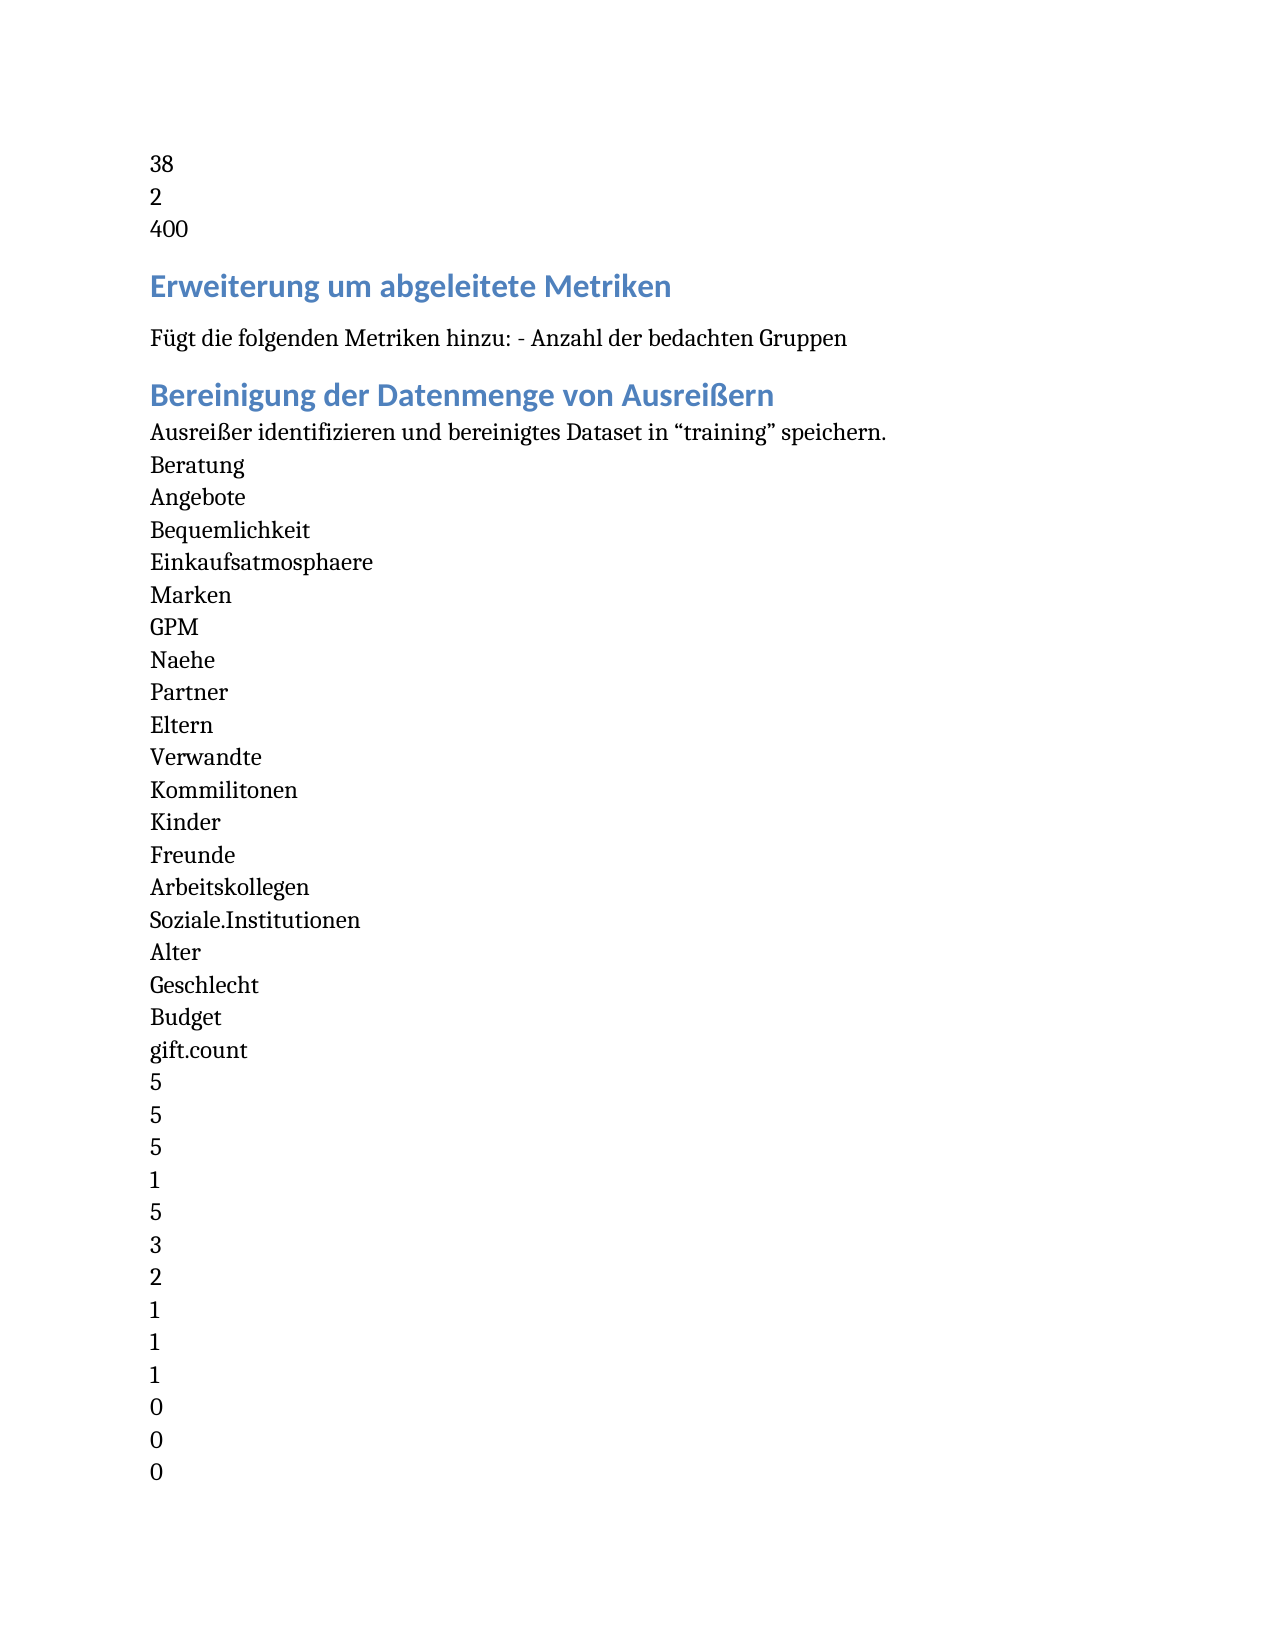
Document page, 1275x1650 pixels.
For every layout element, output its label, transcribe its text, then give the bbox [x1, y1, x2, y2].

text 0 [150, 1393, 1125, 1422]
text Fügt die folgenden Metriken hinzu: - Anzahl der bedachten Gruppen [150, 324, 1125, 353]
text Partner [150, 678, 1125, 707]
text 1 [150, 1296, 1125, 1324]
text 0 [150, 1458, 1125, 1487]
text Budget [150, 1003, 1125, 1032]
text 1 [150, 1166, 1125, 1194]
text Ausreißer identifizieren und bereinigtes Dataset in “training” speichern. [150, 418, 1125, 447]
text 38 [150, 150, 1125, 179]
text 400 [150, 215, 1125, 244]
text Alter [150, 938, 1125, 967]
text 1 [150, 1361, 1125, 1389]
text Arbeitskollegen [150, 873, 1125, 902]
text Marken [150, 581, 1125, 609]
text 5 [150, 1068, 1125, 1097]
text 5 [150, 1198, 1125, 1227]
text Einkaufsatmosphaere [150, 548, 1125, 577]
subtitle Bereinigung der Datenmenge von Ausreißern [150, 374, 1125, 414]
text Verwandte [150, 743, 1125, 772]
text Eltern [150, 711, 1125, 739]
text gift.count [150, 1036, 1125, 1064]
text 0 [150, 1426, 1125, 1454]
text 3 [150, 1231, 1125, 1259]
text Angebote [150, 483, 1125, 512]
text Freunde [150, 841, 1125, 869]
text Soziale.Institutionen [150, 906, 1125, 934]
text Bequemlichkeit [150, 516, 1125, 544]
text Naehe [150, 646, 1125, 674]
text Kommilitonen [150, 776, 1125, 804]
text 2 [150, 182, 1125, 211]
text 2 [150, 1263, 1125, 1292]
text 5 [150, 1101, 1125, 1129]
text Beratung [150, 451, 1125, 479]
text 5 [150, 1133, 1125, 1162]
subtitle Erweiterung um abgeleitete Metriken [150, 264, 1125, 305]
text GPM [150, 613, 1125, 642]
text 1 [150, 1328, 1125, 1357]
text Kinder [150, 808, 1125, 837]
text Geschlecht [150, 971, 1125, 999]
